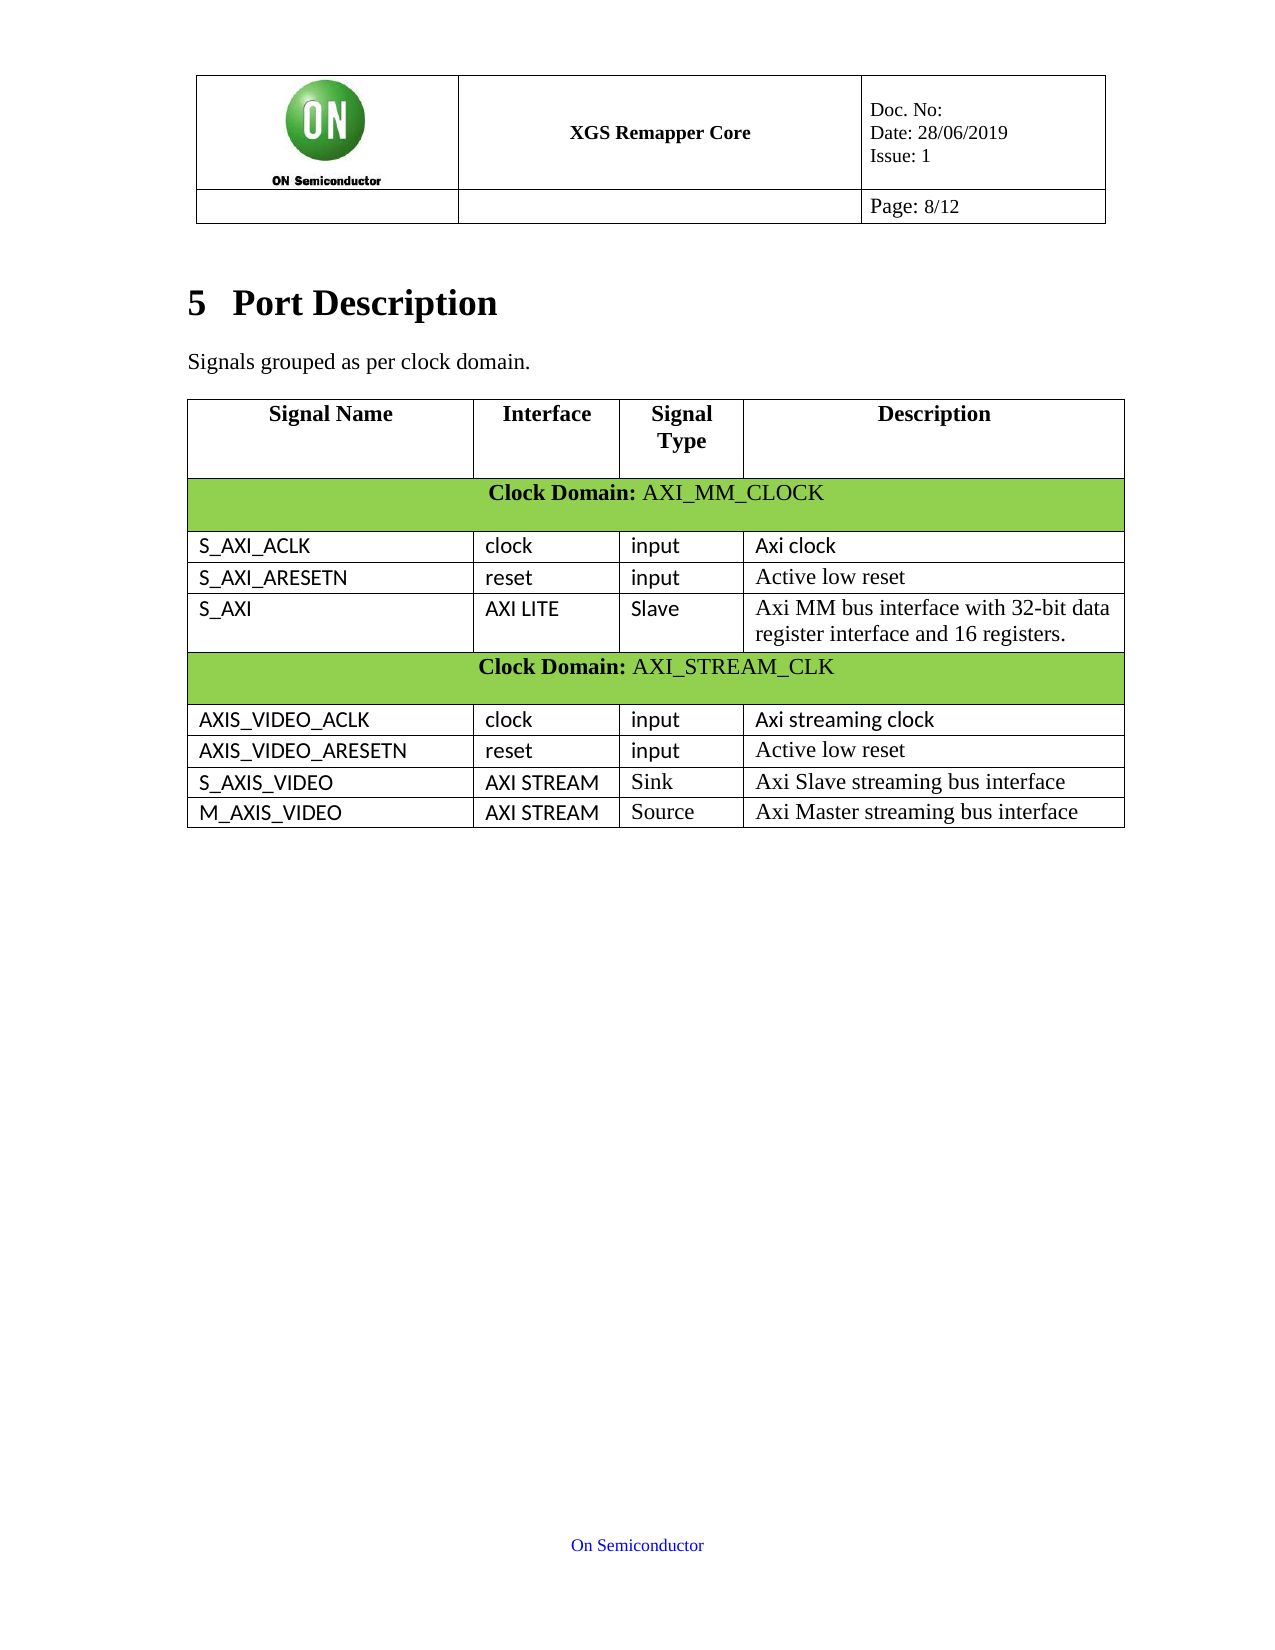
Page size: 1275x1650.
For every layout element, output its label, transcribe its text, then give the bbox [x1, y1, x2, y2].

text Signals grouped as per clock domain. [187, 348, 1088, 374]
table_cell reset [474, 736, 619, 767]
table_cell input [620, 736, 743, 767]
table_cell Active low reset [744, 736, 1124, 767]
table_cell Sink [620, 768, 743, 797]
table_header Description [744, 400, 1124, 478]
table_cell S_AXI_ACLK [188, 532, 473, 562]
table_cell input [620, 563, 743, 593]
table_cell AXIS_VIDEO_ACLK [188, 705, 473, 735]
table_cell input [620, 705, 743, 735]
table_cell S_AXI_ARESETN [188, 563, 473, 593]
table_cell AXI STREAM [474, 798, 619, 827]
table_cell S_AXI [188, 594, 473, 652]
table_cell Axi streaming clock [744, 705, 1124, 735]
table_cell Axi Slave streaming bus interface [744, 768, 1124, 797]
table_cell M_AXIS_VIDEO [188, 798, 473, 827]
table_cell S_AXIS_VIDEO [188, 768, 473, 797]
table_cell Slave [620, 594, 743, 652]
table_cell AXI LITE [474, 594, 619, 652]
table_cell Clock Domain: AXI_MM_CLOCK [188, 479, 1124, 531]
table_cell AXIS_VIDEO_ARESETN [188, 736, 473, 767]
table_cell AXI STREAM [474, 768, 619, 797]
subtitle Port Description [187, 280, 1088, 323]
table_cell reset [474, 563, 619, 593]
picture [260, 76, 395, 189]
table_cell input [620, 532, 743, 562]
table_cell Active low reset [744, 563, 1124, 593]
table_header Signal Name [188, 400, 473, 478]
table_cell clock [474, 532, 619, 562]
table_cell clock [474, 705, 619, 735]
table_cell Axi Master streaming bus interface [744, 798, 1124, 827]
table_cell Clock Domain: AXI_STREAM_CLK [188, 653, 1124, 704]
table_header Signal Type [620, 400, 743, 478]
table_header Interface [474, 400, 619, 478]
table_cell Source [620, 798, 743, 827]
table_cell Axi clock [744, 532, 1124, 562]
table_cell Axi MM bus interface with 32-bit data register interface and 16 registers. [744, 594, 1124, 652]
